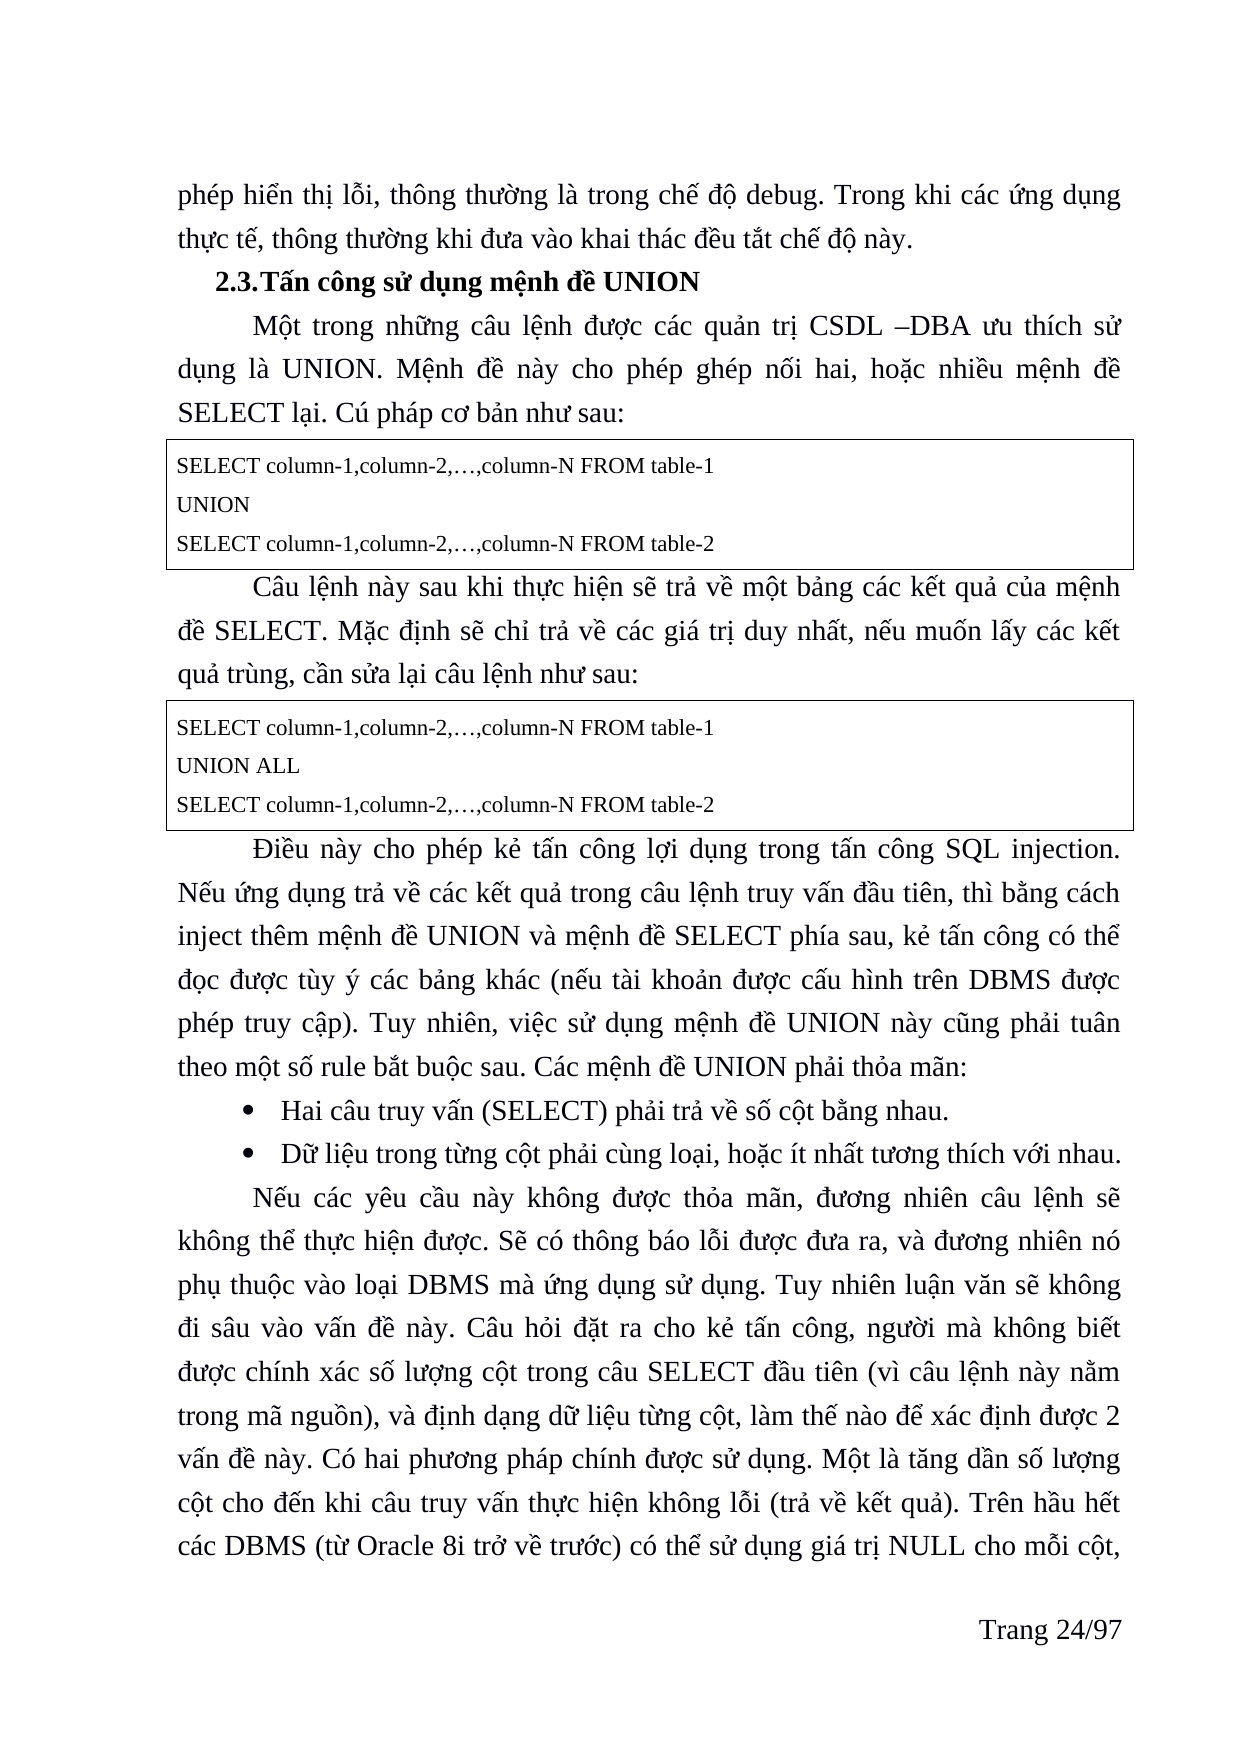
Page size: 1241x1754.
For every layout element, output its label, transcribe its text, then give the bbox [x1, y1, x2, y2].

table_header SELECT column-1,column-2,…,column-N FROM table-1 UNION SELECT column-1,column-2,…,column-N FROM table-2 [167, 440, 1133, 568]
list Dữ liệu trong từng cột phải cùng loại, hoặc ít nhất tương thích với nhau. [243, 1136, 1122, 1170]
subtitle Tấn công sử dụng mệnh đề UNION [215, 264, 1122, 298]
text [177, 1180, 1122, 1562]
text Một trong những câu lệnh được các quản trị CSDL –DBA ưu thích sử dụng là UNION. Mệnh đề này cho phép ghép nối hai, hoặc nhiều mệnh đề SELECT lại. Cú pháp cơ bản như sau: [177, 308, 1122, 428]
text Điều này cho phép kẻ tấn công lợi dụng trong tấn công SQL injection. Nếu ứng dụng trả về các kết quả trong câu lệnh truy vấn đầu tiên, thì bằng cách inject thêm mệnh đề UNION và mệnh đề SELECT phía sau, kẻ tấn công có thể đọc được tùy ý các bảng khác (nếu tài khoản được cấu hình trên DBMS được phép truy cập). Tuy nhiên, việc sử dụng mệnh đề UNION này cũng phải tuân theo một số rule bắt buộc sau. Các mệnh đề UNION phải thỏa mãn: [177, 831, 1122, 1083]
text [177, 177, 1122, 254]
text Câu lệnh này sau khi thực hiện sẽ trả về một bảng các kết quả của mệnh đề SELECT. Mặc định sẽ chỉ trả về các giá trị duy nhất, nếu muốn lấy các kết quả trùng, cần sửa lại câu lệnh như sau: [177, 570, 1122, 690]
list Hai câu truy vấn (SELECT) phải trả về số cột bằng nhau. [243, 1093, 1122, 1126]
table_header SELECT column-1,column-2,…,column-N FROM table-1 UNION ALL SELECT column-1,column-2,…,column-N FROM table-2 [167, 701, 1133, 830]
